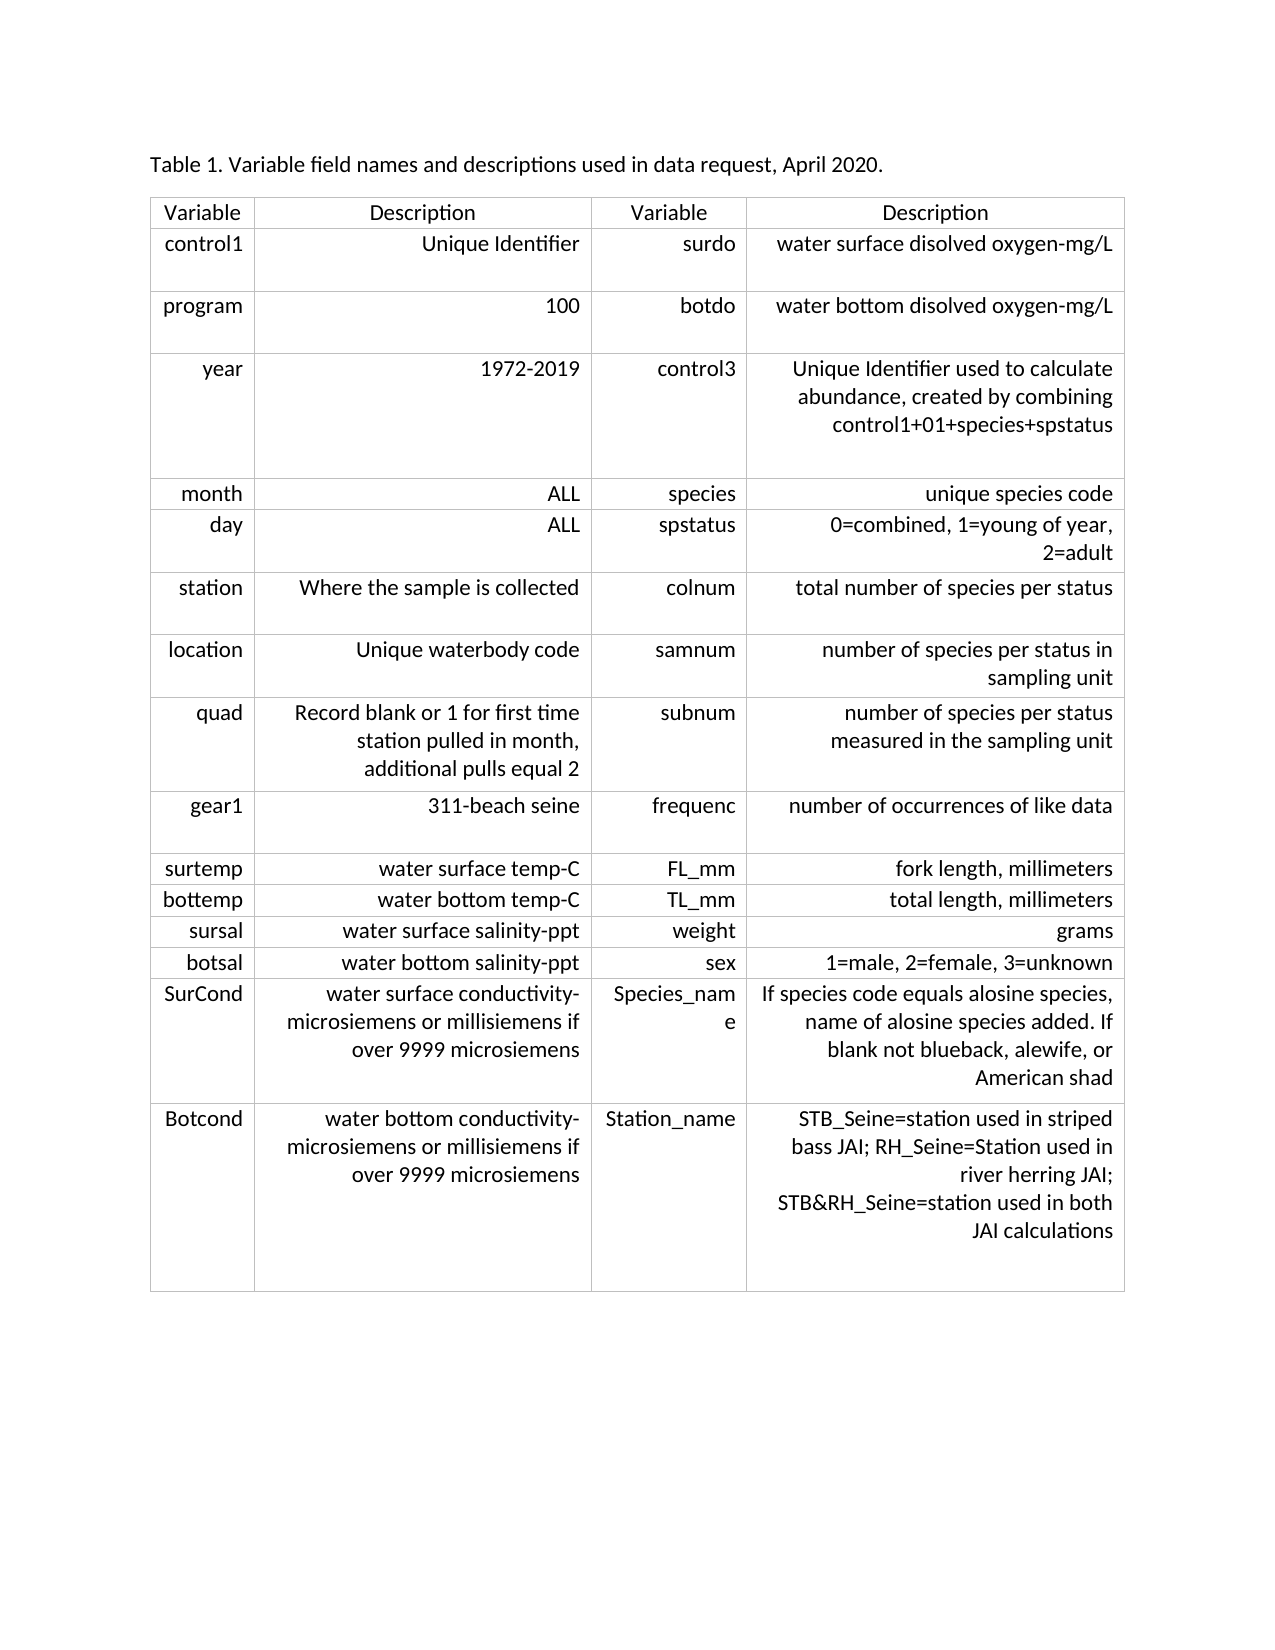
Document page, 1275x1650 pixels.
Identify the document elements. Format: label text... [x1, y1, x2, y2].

table_cell gear1 [151, 792, 254, 853]
table_cell bottemp [151, 885, 254, 916]
table_cell ALL [255, 479, 591, 509]
table_cell location [151, 635, 254, 697]
table_cell year [151, 354, 254, 478]
table_cell unique species code [747, 479, 1124, 509]
table_cell sex [592, 948, 746, 978]
table_cell total number of species per status [747, 573, 1124, 634]
table_cell control3 [592, 354, 746, 478]
table_cell water bottom salinity-ppt [255, 948, 591, 978]
table_cell water surface salinity-ppt [255, 917, 591, 947]
table_cell ALL [255, 510, 591, 572]
table_cell 311-beach seine [255, 792, 591, 853]
table_cell weight [592, 917, 746, 947]
table_cell Record blank or 1 for first time station pulled in month, additional pulls equal 2 [255, 698, 591, 791]
table_cell 0=combined, 1=young of year, 2=adult [747, 510, 1124, 572]
table_cell subnum [592, 698, 746, 791]
table_cell Unique waterbody code [255, 635, 591, 697]
table_cell water surface temp-C [255, 854, 591, 884]
table_cell SurCond [151, 979, 254, 1103]
table_cell spstatus [592, 510, 746, 572]
table_cell If species code equals alosine species, name of alosine species added. If blank not blueback, alewife, or American shad [747, 979, 1124, 1103]
table_cell control1 [151, 229, 254, 291]
table_cell program [151, 292, 254, 353]
table_cell water surface conductivity-microsiemens or millisiemens if over 9999 microsiemens [255, 979, 591, 1103]
table_cell surtemp [151, 854, 254, 884]
table_cell Unique Identifier used to calculate abundance, created by combining control1+01+species+spstatus [747, 354, 1124, 478]
table_cell number of species per status in sampling unit [747, 635, 1124, 697]
table_cell colnum [592, 573, 746, 634]
table_cell Species_name [592, 979, 746, 1103]
table_cell station [151, 573, 254, 634]
table_cell samnum [592, 635, 746, 697]
table_cell 1=male, 2=female, 3=unknown [747, 948, 1124, 978]
text Table 1. Variable field names and descriptions used in data request, April 2020. [150, 150, 1125, 178]
table_cell number of species per status measured in the sampling unit [747, 698, 1124, 791]
table_cell day [151, 510, 254, 572]
table_cell Unique Identifier [255, 229, 591, 291]
table_cell grams [747, 917, 1124, 947]
table_cell 100 [255, 292, 591, 353]
table_cell surdo [592, 229, 746, 291]
table_cell frequenc [592, 792, 746, 853]
table_cell water bottom temp-C [255, 885, 591, 916]
table_cell water bottom disolved oxygen-mg/L [747, 292, 1124, 353]
table_cell water surface disolved oxygen-mg/L [747, 229, 1124, 291]
table_cell botsal [151, 948, 254, 978]
table_cell Where the sample is collected [255, 573, 591, 634]
table_cell month [151, 479, 254, 509]
table_cell sursal [151, 917, 254, 947]
table_cell FL_mm [592, 854, 746, 884]
table_cell quad [151, 698, 254, 791]
table_cell Station_name [592, 1104, 746, 1291]
table_cell number of occurrences of like data [747, 792, 1124, 853]
table_cell 1972-2019 [255, 354, 591, 478]
table_header Variable [151, 198, 254, 228]
table_cell fork length, millimeters [747, 854, 1124, 884]
table_cell species [592, 479, 746, 509]
table_header Description [747, 198, 1124, 228]
table_cell Botcond [151, 1104, 254, 1291]
table_cell STB_Seine=station used in striped bass JAI; RH_Seine=Station used in river herring JAI; STB&RH_Seine=station used in both JAI calculations [747, 1104, 1124, 1291]
table_cell botdo [592, 292, 746, 353]
table_cell water bottom conductivity-microsiemens or millisiemens if over 9999 microsiemens [255, 1104, 591, 1291]
table_header Description [255, 198, 591, 228]
table_cell total length, millimeters [747, 885, 1124, 916]
table_header Variable [592, 198, 746, 228]
table_cell TL_mm [592, 885, 746, 916]
